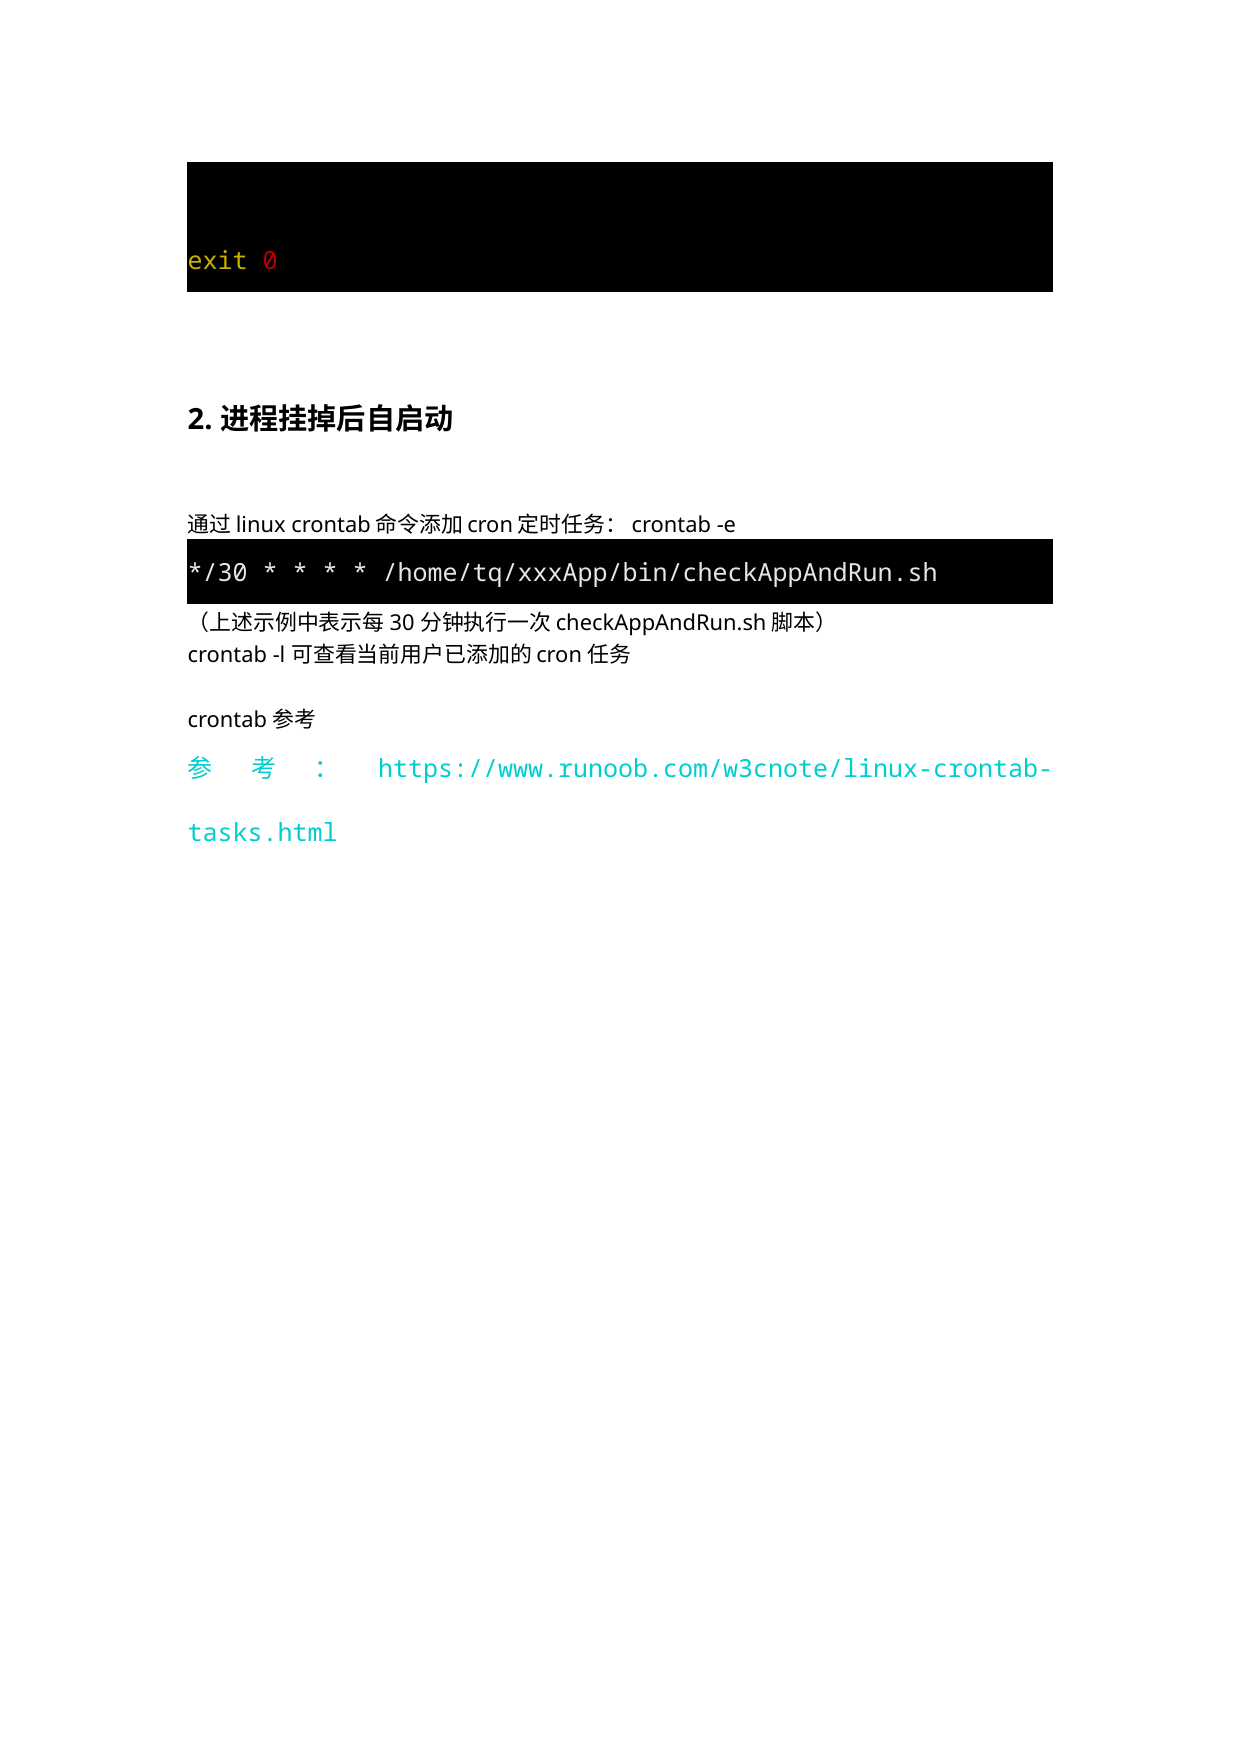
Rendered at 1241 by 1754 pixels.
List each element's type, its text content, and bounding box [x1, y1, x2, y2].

list */30 * * * * /home/tq/xxxApp/bin/checkAppAndRun.sh [187, 539, 1053, 604]
list crontab 参考 [187, 702, 1053, 734]
subtitle 进程挂掉后自启动 [187, 384, 1053, 449]
list /home/tq/xxxApp/bin/run.sh exit 0 [187, 162, 1053, 292]
text crontab -l 可查看当前用户已添加的cron 任务 [187, 637, 1053, 669]
text 参考：https://www.runoob.com/w3cnote/linux-crontab-tasks.html [187, 734, 1053, 864]
text （上述示例中表示每 30 分钟执行一次checkAppAndRun.sh脚本） [187, 604, 1053, 637]
list 通过linux crontab命令添加cron定时任务： crontab -e [187, 507, 1053, 539]
